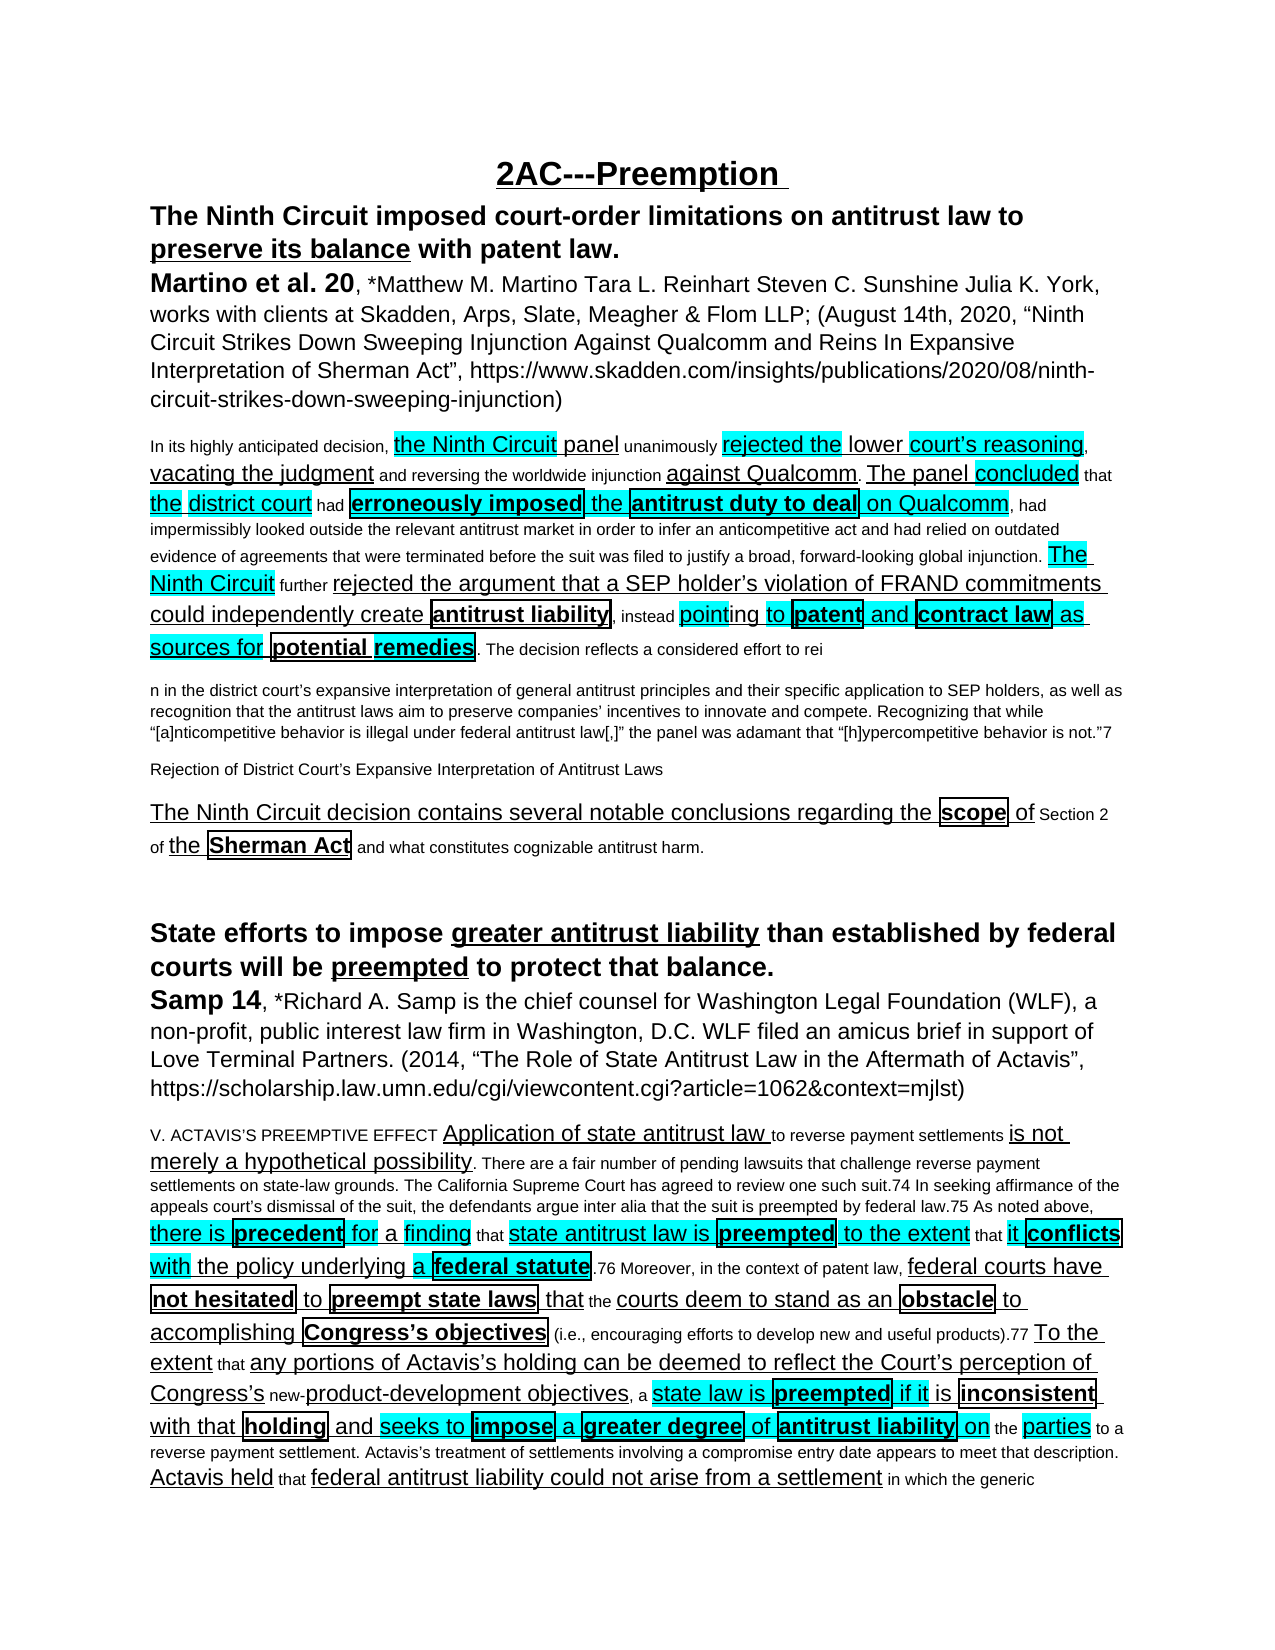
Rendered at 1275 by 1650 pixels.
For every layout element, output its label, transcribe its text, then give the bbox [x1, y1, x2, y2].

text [150, 1119, 1125, 1491]
text Martino et al. 20, *Matthew M. Martino Tara L. Reinhart Steven C. Sunshine Julia K. York, works with clients at Skadden, Arps, Slate, Meagher & Flom LLP; (August 14th, 2020, “Ninth Circuit Strikes Down Sweeping Injunction Against Qualcomm and Reins In Expansive Interpretation of Sherman Act”, https://www.skadden.com/insights/publications/2020/08/ninth-circuit-strikes-down-sweeping-injunction) [150, 267, 1125, 412]
subtitle State efforts to impose greater antitrust liability than established by federal courts will be preempted to protect that balance. [150, 917, 1125, 982]
text Samp 14, *Richard A. Samp is the chief counsel for Washington Legal Foundation (WLF), a non-profit, public interest law firm in Washington, D.C. WLF filed an amicus brief in support of Love Terminal Partners. (2014, “The Role of State Antitrust Law in the Aftermath of Actavis”, https://scholarship.law.umn.edu/cgi/viewcontent.cgi?article=1062&context=mjlst) [150, 984, 1125, 1101]
text Rejection of District Court’s Expansive Interpretation of Antitrust Laws [150, 760, 1125, 779]
text The Ninth Circuit decision contains several notable conclusions regarding the scope of Section 2 of the Sherman Act and what constitutes cognizable antitrust harm. [150, 797, 1125, 860]
subtitle The Ninth Circuit imposed court-order limitations on antitrust law to preserve its balance with patent law. [150, 200, 1125, 265]
text In its highly anticipated decision, the Ninth Circuit panel unanimously rejected the lower court’s reasoning, vacating the judgment and reversing the worldwide injunction against Qualcomm. The panel concluded that the district court had erroneously imposed the antitrust duty to deal on Qualcomm, had impermissibly looked outside the relevant antitrust market in order to infer an anticompetitive act and had relied on outdated evidence of agreements that were terminated before the suit was filed to justify a broad, forward-looking global injunction. The Ninth Circuit further rejected the argument that a SEP holder’s violation of FRAND commitments could independently create antitrust liability, instead pointing to patent and contract law as sources for potential remedies. The decision reflects a considered effort to rei [150, 431, 1125, 662]
text n in the district court’s expansive interpretation of general antitrust principles and their specific application to SEP holders, as well as recognition that the antitrust laws aim to preserve companies’ incentives to innovate and compete. Recognizing that while “[a]nticompetitive behavior is illegal under federal antitrust law[,]” the panel was adamant that “[h]ypercompetitive behavior is not.”7 [150, 681, 1125, 742]
subtitle 2AC---Preemption [150, 154, 1125, 193]
